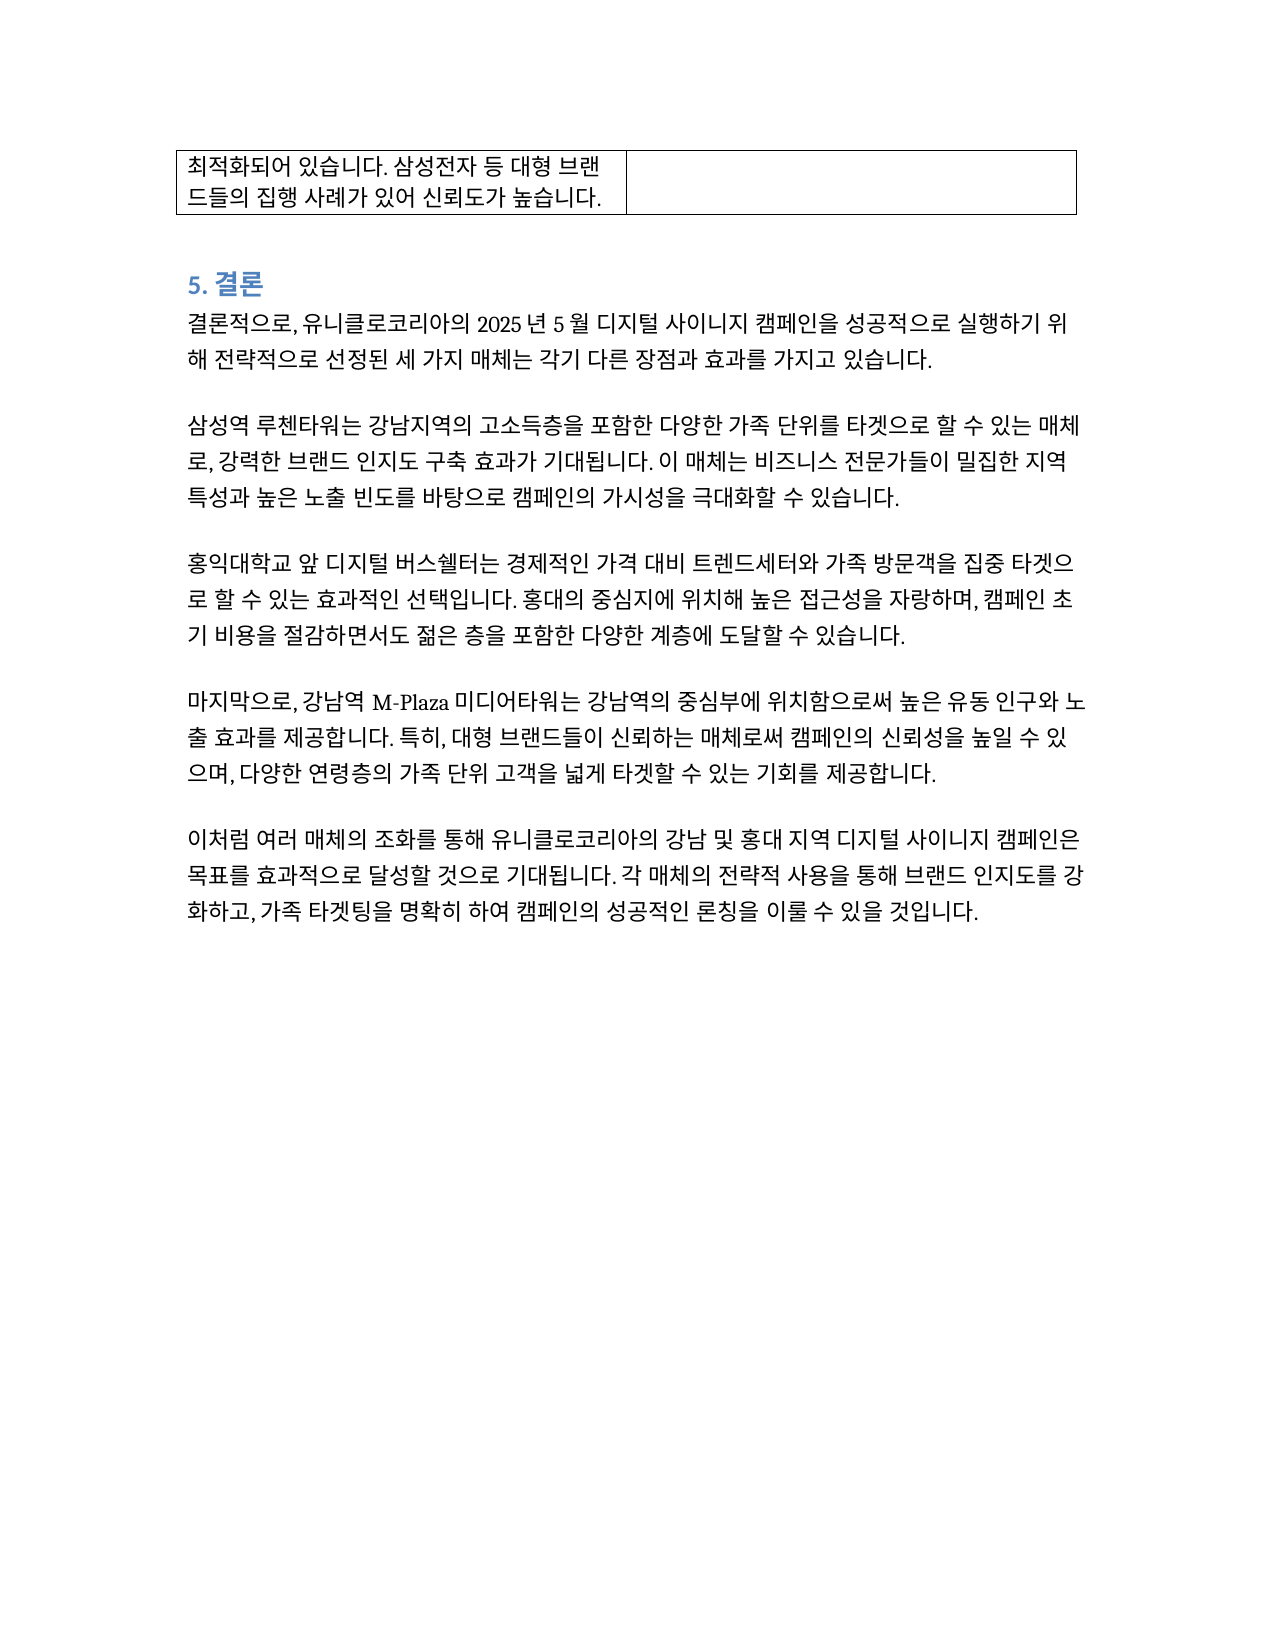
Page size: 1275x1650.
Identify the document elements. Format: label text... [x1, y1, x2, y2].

table_cell [627, 151, 1076, 213]
text 결론적으로, 유니클로코리아의 2025년 5월 디지털 사이니지 캠페인을 성공적으로 실행하기 위해 전략적으로 선정된 세 가지 매체는 각기 다른 장점과 효과를 가지고 있습니다. 삼성역 루첸타워는 강남지역의 고소득층을 포함한 다양한 가족 단위를 타겟으로 할 수 있는 매체로, 강력한 브랜드 인지도 구축 효과가 기대됩니다. 이 매체는 비즈니스 전문가들이 밀집한 지역 특성과 높은 노출 빈도를 바탕으로 캠페인의 가시성을 극대화할 수 있습니다. 홍익대학교 앞 디지털 버스쉘터는 경제적인 가격 대비 트렌드세터와 가족 방문객을 집중 타겟으로 할 수 있는 효과적인 선택입니다. 홍대의 중심지에 위치해 높은 접근성을 자랑하며, 캠페인 초기 비용을 절감하면서도 젊은 층을 포함한 다양한 계층에 도달할 수 있습니다. 마지막으로, 강남역 M-Plaza 미디어타워는 강남역의 중심부에 위치함으로써 높은 유동 인구와 노출 효과를 제공합니다. 특히, 대형 브랜드들이 신뢰하는 매체로써 캠페인의 신뢰성을 높일 수 있으며, 다양한 연령층의 가족 단위 고객을 넓게 타겟할 수 있는 기회를 제공합니다. 이처럼 여러 매체의 조화를 통해 유니클로코리아의 강남 및 홍대 지역 디지털 사이니지 캠페인은 목표를 효과적으로 달성할 것으로 기대됩니다. 각 매체의 전략적 사용을 통해 브랜드 인지도를 강화하고, 가족 타겟팅을 명확히 하여 캠페인의 성공적인 론칭을 이룰 수 있을 것입니다. [187, 308, 1087, 927]
subtitle 5. 결론 [187, 266, 1087, 302]
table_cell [177, 151, 626, 213]
